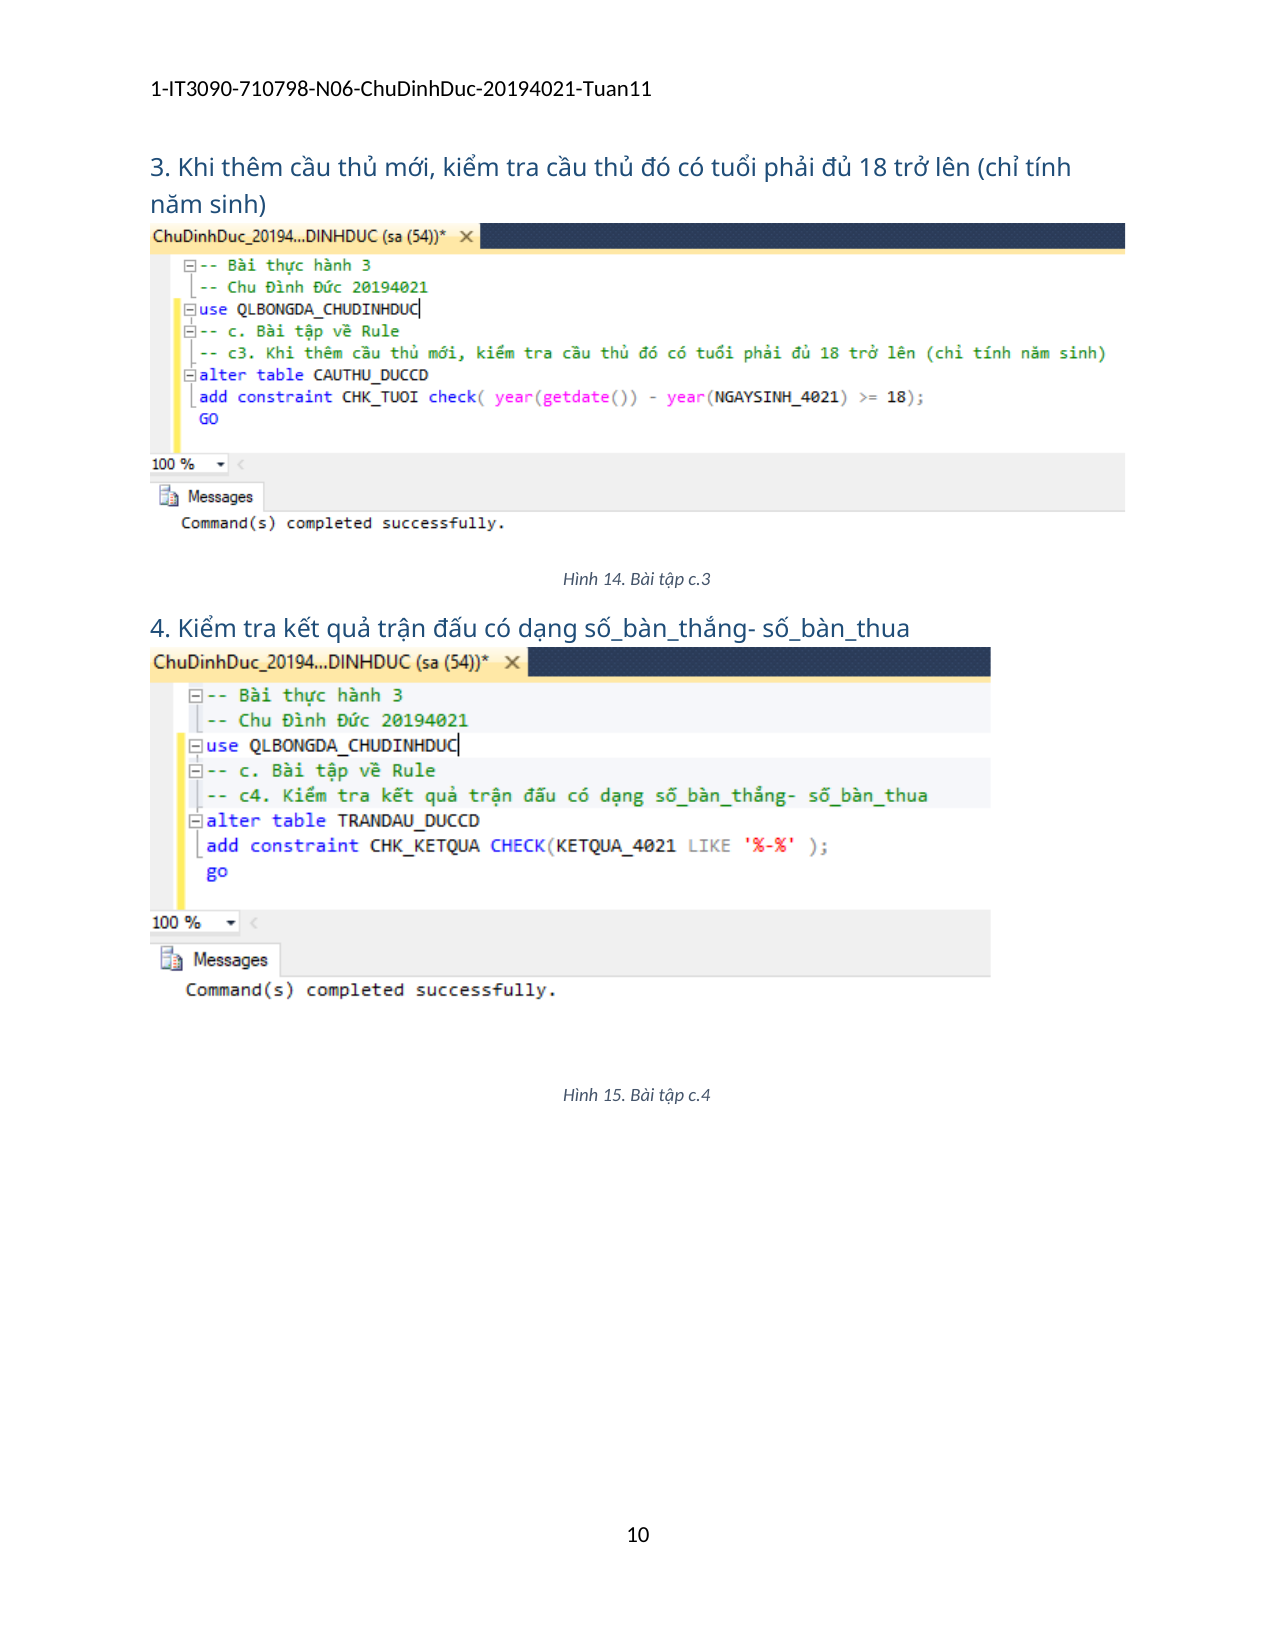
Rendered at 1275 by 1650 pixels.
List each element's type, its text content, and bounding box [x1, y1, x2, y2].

subtitle 4. Kiểm tra kết quả trận đấu có dạng số_bàn_thắng- số_bàn_thua [150, 611, 1125, 645]
picture [150, 647, 991, 1065]
picture [150, 223, 1125, 549]
subtitle 3. Khi thêm cầu thủ mới, kiểm tra cầu thủ đó có tuổi phải đủ 18 trở lên (chỉ tính năm sinh) [150, 150, 1125, 221]
